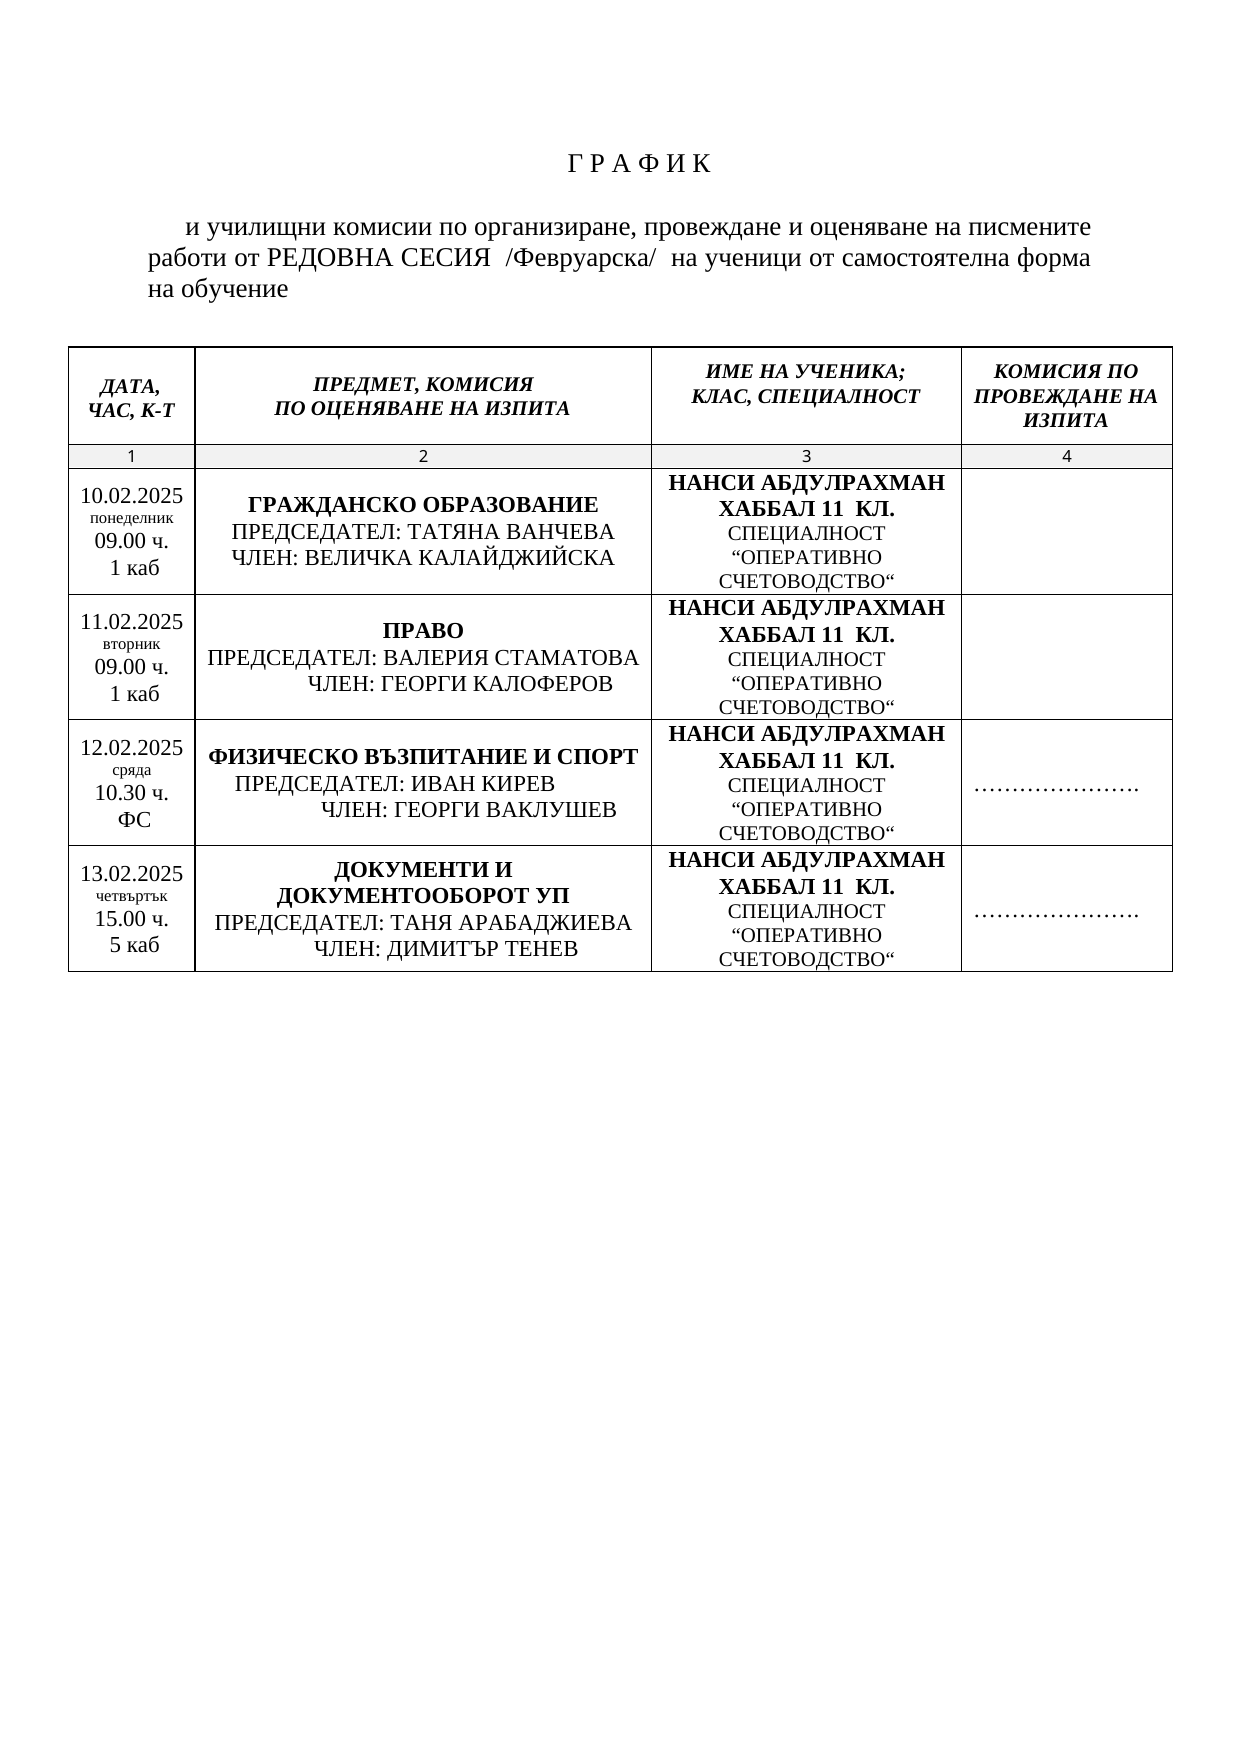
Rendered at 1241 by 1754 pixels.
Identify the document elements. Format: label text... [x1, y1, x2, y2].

table_cell 4 [962, 445, 1172, 467]
text и училищни комисии по организиране, провеждане и оценяване на писмените работи от РЕДОВНА СЕСИЯ /Февруарска/ на ученици от самостоятелна форма на обучение [148, 210, 1093, 303]
table_cell НАНСИ АБДУЛРАХМАН ХАББАЛ 11 КЛ. СПЕЦИАЛНОСТ “ОПЕРАТИВНО СЧЕТОВОДСТВО“ [652, 720, 961, 845]
table_cell …………………. [962, 846, 1172, 971]
table_cell 2 [196, 445, 651, 467]
table_cell …………………. [962, 720, 1172, 845]
table_cell 13.02.2025 четвъртък 15.00 ч. 5 каб [69, 846, 194, 971]
table_cell ДОКУМЕНТИ И ДОКУМЕНТООБОРОТ УП ПРЕДСЕДАТЕЛ: ТАНЯ АРАБАДЖИЕВА ЧЛЕН: ДИМИТЪР ТЕНЕВ [196, 846, 651, 971]
table_cell 11.02.2025 вторник 09.00 ч. 1 каб [69, 595, 194, 719]
table_cell 12.02.2025 сряда 10.30 ч. ФС [69, 720, 194, 845]
table_cell НАНСИ АБДУЛРАХМАН ХАББАЛ 11 КЛ. СПЕЦИАЛНОСТ “ОПЕРАТИВНО СЧЕТОВОДСТВО“ [652, 595, 961, 719]
table_cell [962, 595, 1172, 719]
table_header ИМЕ НА УЧЕНИКА; КЛАС, СПЕЦИАЛНОСТ [652, 348, 961, 444]
table_cell [962, 469, 1172, 593]
table_header ДАТА, ЧАС, К-Т [69, 348, 194, 444]
table_cell ПРАВО ПРЕДСЕДАТЕЛ: ВАЛЕРИЯ СТАМАТОВА ЧЛЕН: ГЕОРГИ КАЛОФЕРОВ [196, 595, 651, 719]
table_cell 10.02.2025 понеделник 09.00 ч. 1 каб [69, 469, 194, 593]
table_cell ГРАЖДАНСКО ОБРАЗОВАНИЕ ПРЕДСЕДАТЕЛ: ТАТЯНА ВАНЧЕВА ЧЛЕН: ВЕЛИЧКА КАЛАЙДЖИЙСКА [196, 469, 651, 593]
text Г Р А Ф И К [148, 148, 1093, 179]
table_header КОМИСИЯ ПО ПРОВЕЖДАНЕ НА ИЗПИТА [962, 348, 1172, 444]
table_cell 3 [652, 445, 961, 467]
table_cell НАНСИ АБДУЛРАХМАН ХАББАЛ 11 КЛ. СПЕЦИАЛНОСТ “ОПЕРАТИВНО СЧЕТОВОДСТВО“ [652, 846, 961, 971]
table_header ПРЕДМЕТ, КОМИСИЯ ПО ОЦЕНЯВАНЕ НА ИЗПИТА [196, 348, 651, 444]
table_cell 1 [69, 445, 194, 467]
table_cell НАНСИ АБДУЛРАХМАН ХАББАЛ 11 КЛ. СПЕЦИАЛНОСТ “ОПЕРАТИВНО СЧЕТОВОДСТВО“ [652, 469, 961, 593]
table_cell ФИЗИЧЕСКО ВЪЗПИТАНИЕ И СПОРТ ПРЕДСЕДАТЕЛ: ИВАН КИРЕВ ЧЛЕН: ГЕОРГИ ВАКЛУШЕВ [196, 720, 651, 845]
